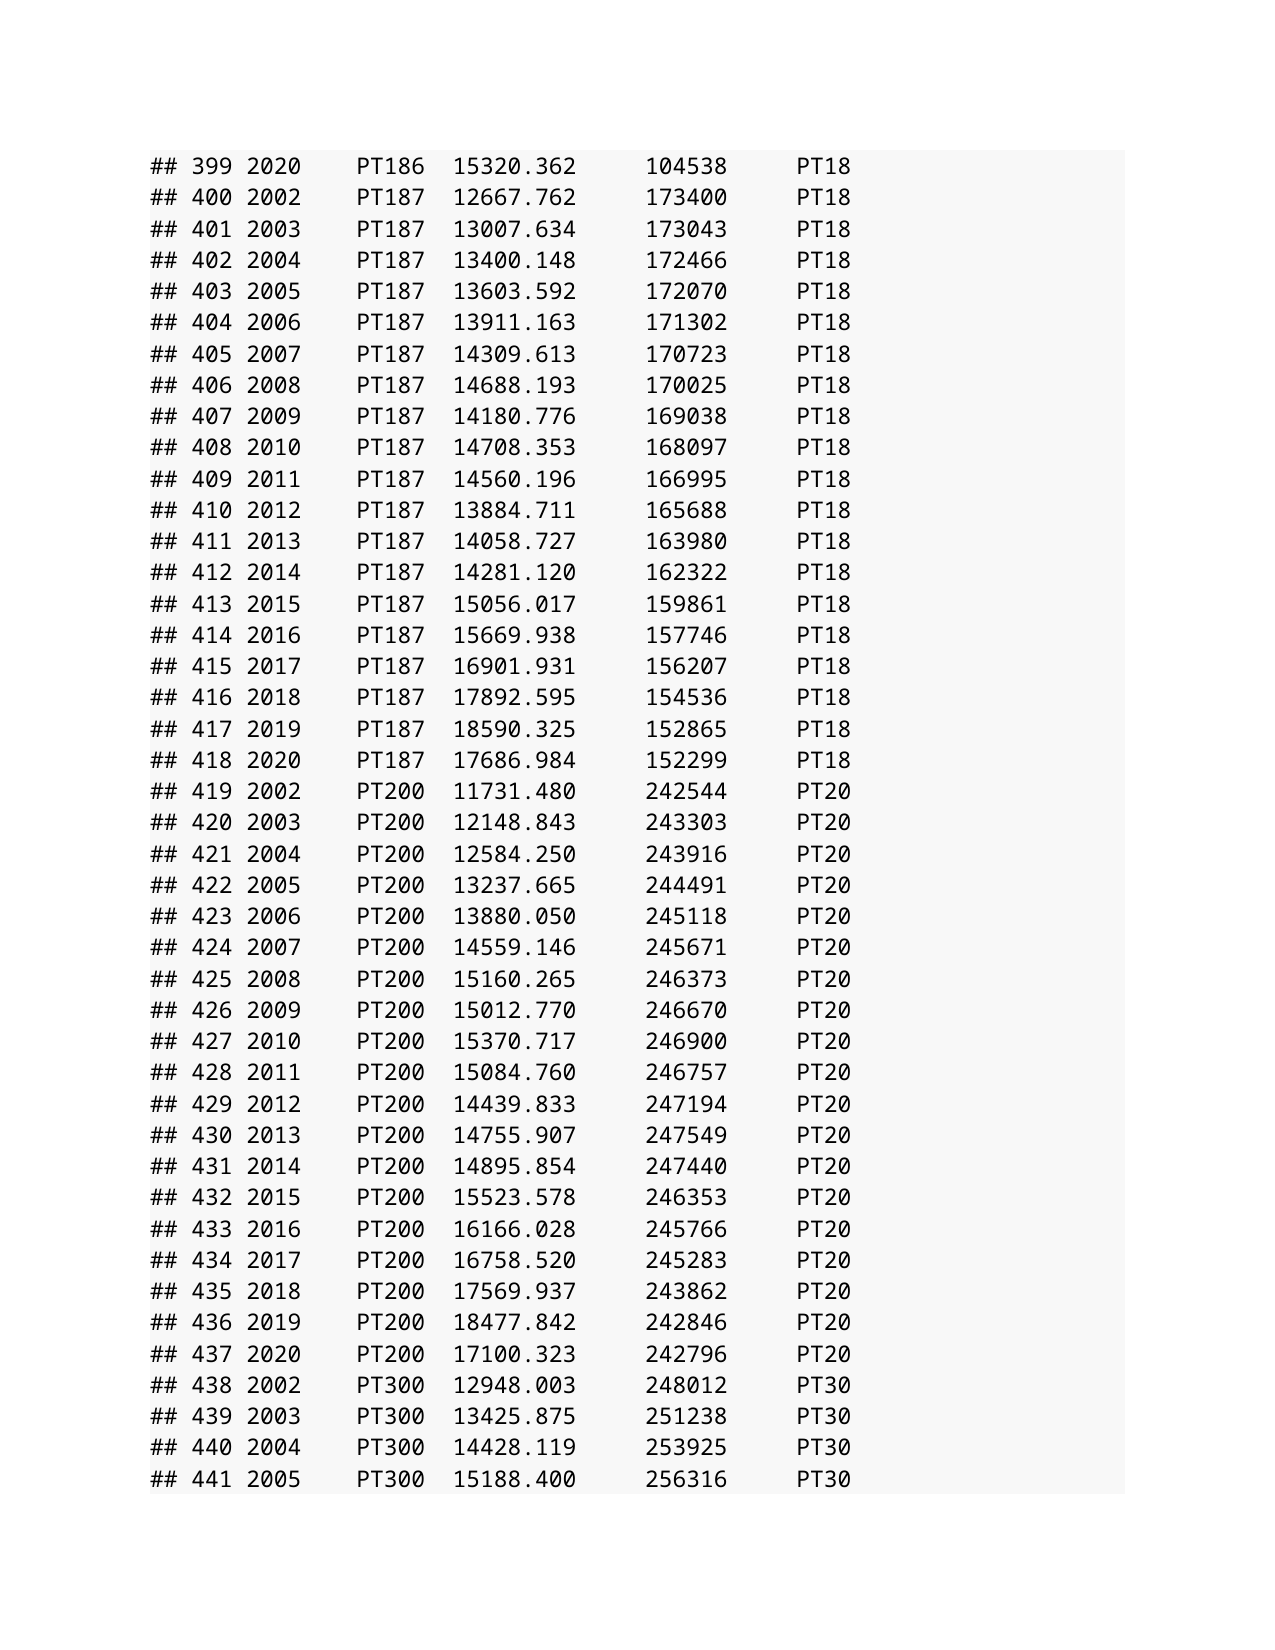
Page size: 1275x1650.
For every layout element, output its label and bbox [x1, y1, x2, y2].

text [150, 150, 1125, 1494]
